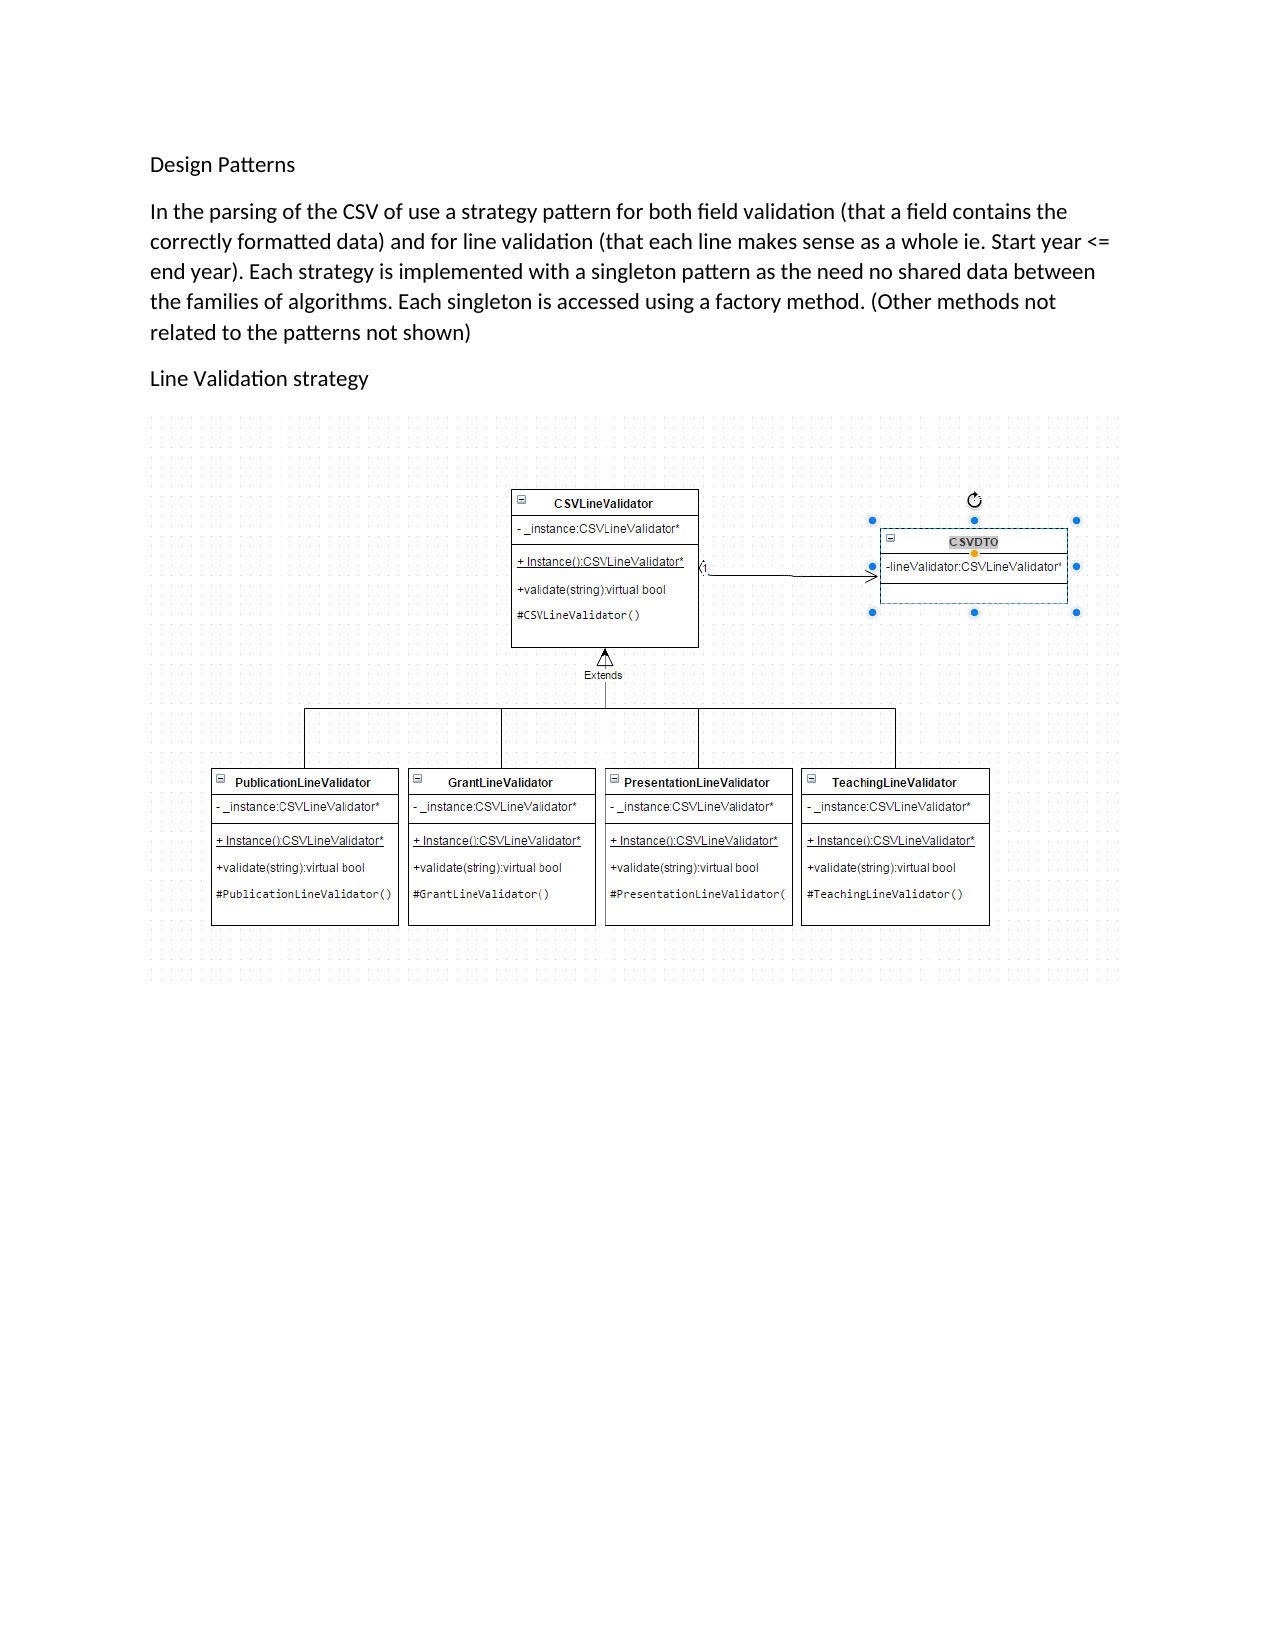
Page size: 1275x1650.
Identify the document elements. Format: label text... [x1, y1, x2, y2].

text Design Patterns [150, 150, 1125, 178]
picture [150, 411, 1125, 988]
text Line Validation strategy [150, 364, 1125, 393]
text In the parsing of the CSV of use a strategy pattern for both field validation (that a field contains the correctly formatted data) and for line validation (that each line makes sense as a whole ie. Start year <= end year). Each strategy is implemented with a singleton pattern as the need no shared data between the families of algorithms. Each singleton is accessed using a factory method. (Other methods not related to the patterns not shown) [150, 197, 1125, 346]
